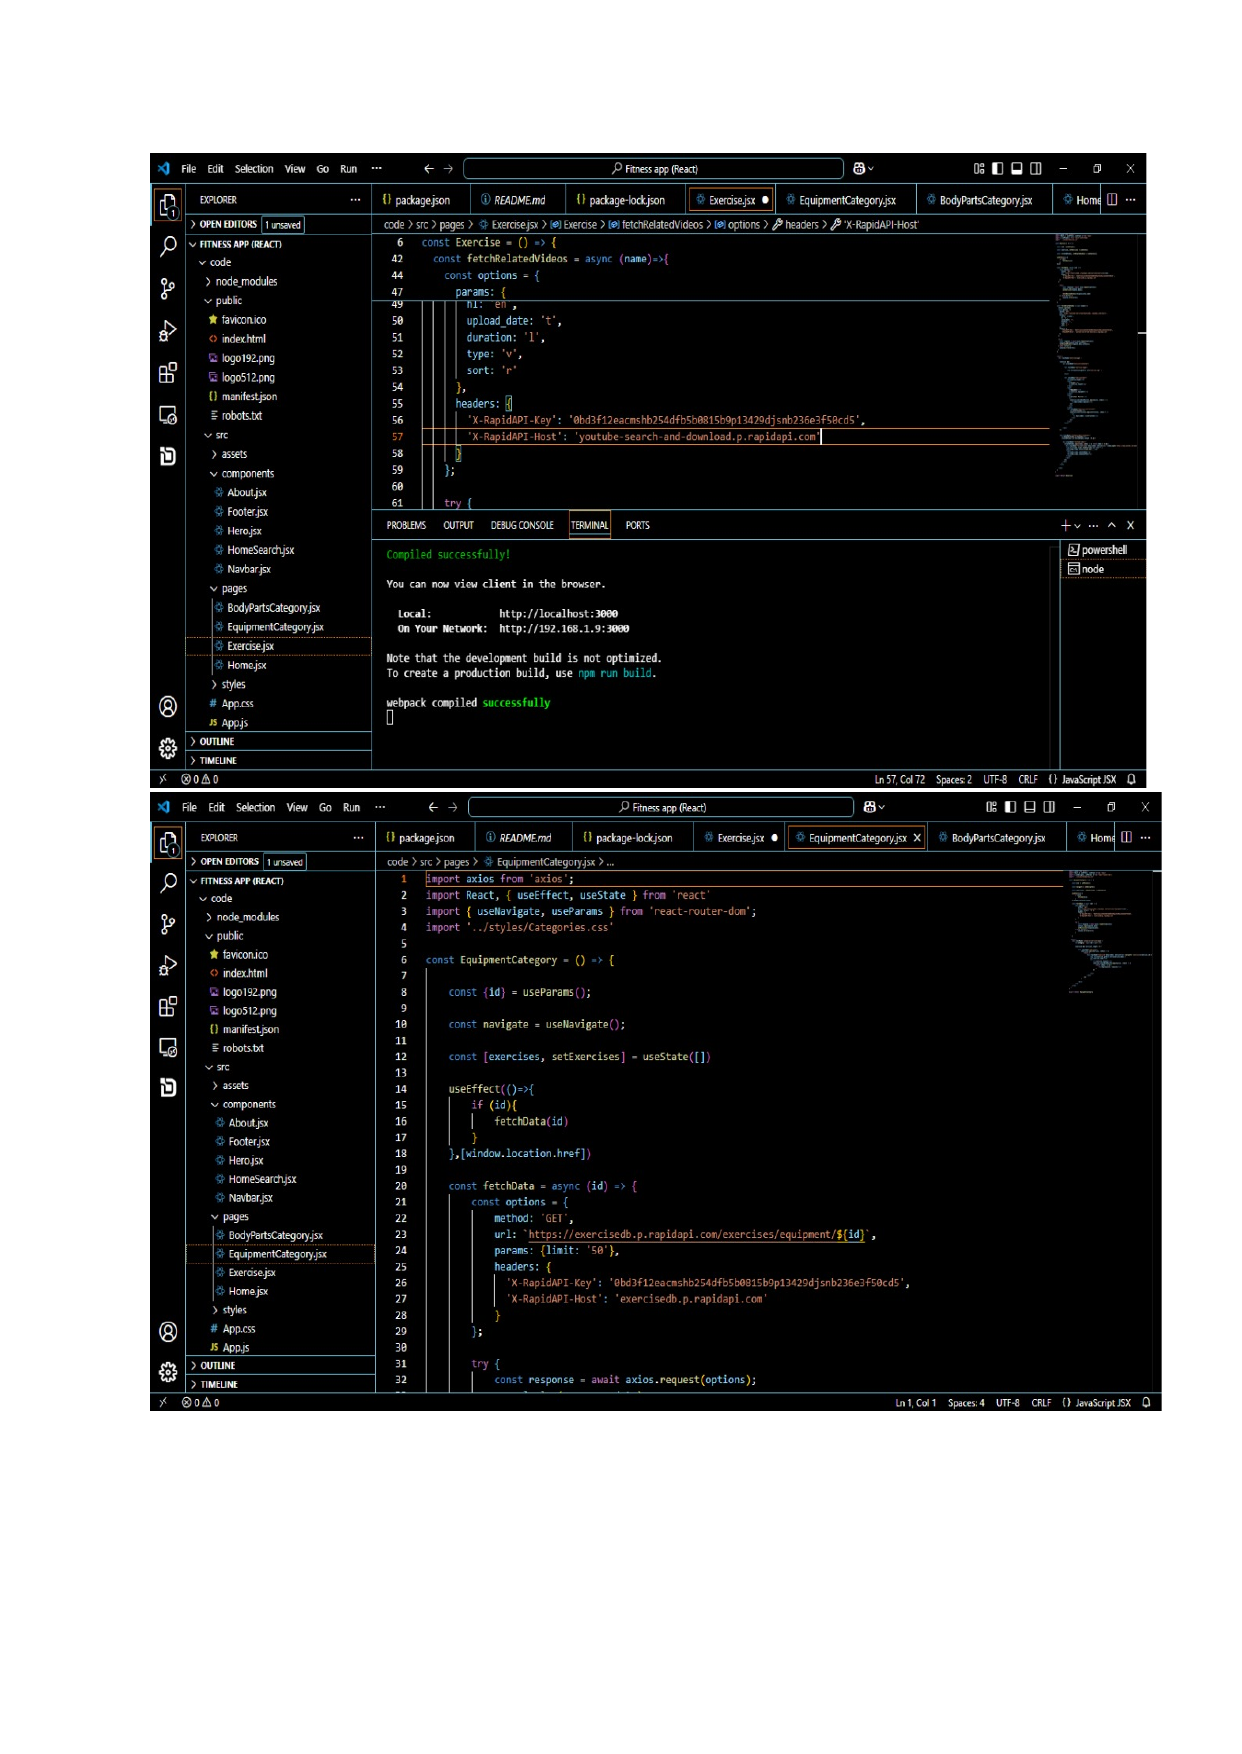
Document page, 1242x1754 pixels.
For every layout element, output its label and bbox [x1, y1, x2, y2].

picture [150, 792, 1162, 1411]
picture [150, 153, 1147, 788]
